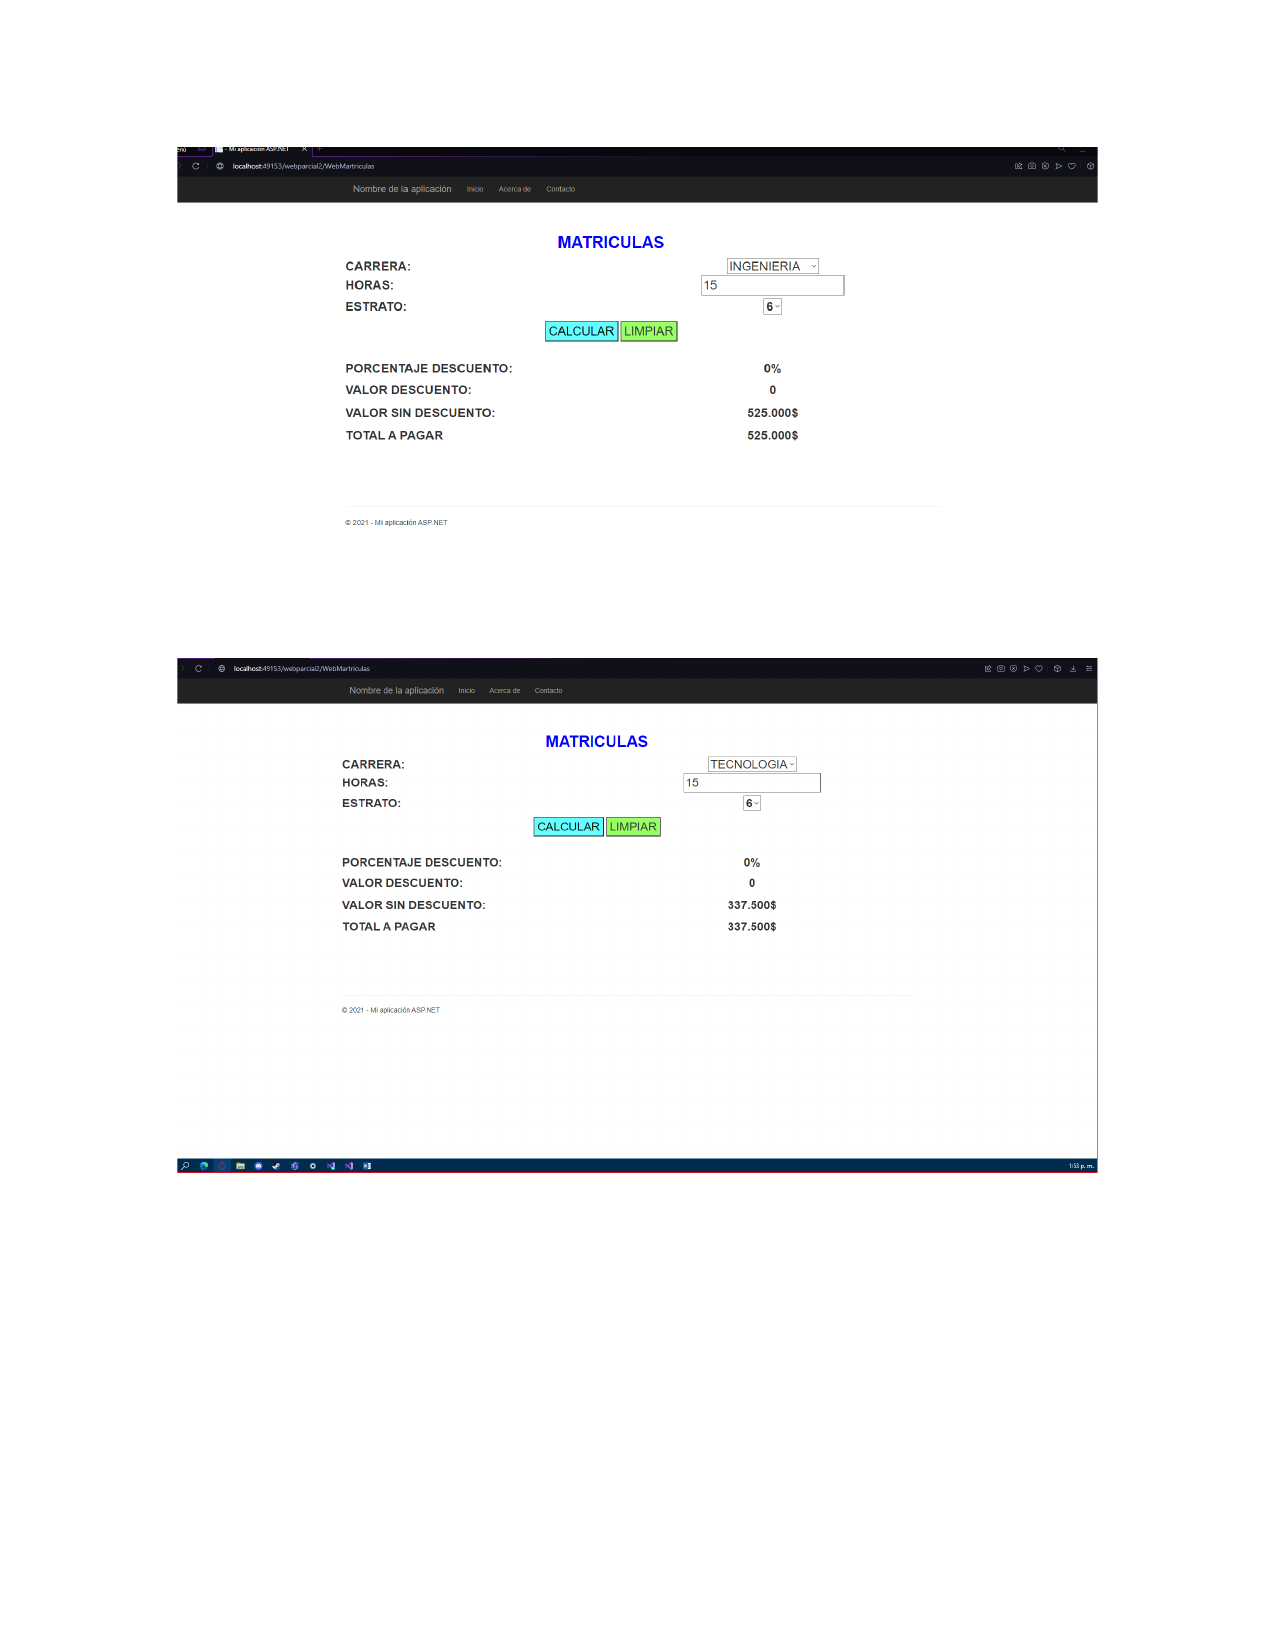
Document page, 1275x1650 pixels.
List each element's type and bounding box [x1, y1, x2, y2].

picture [177, 147, 1098, 657]
picture [177, 658, 1098, 1173]
